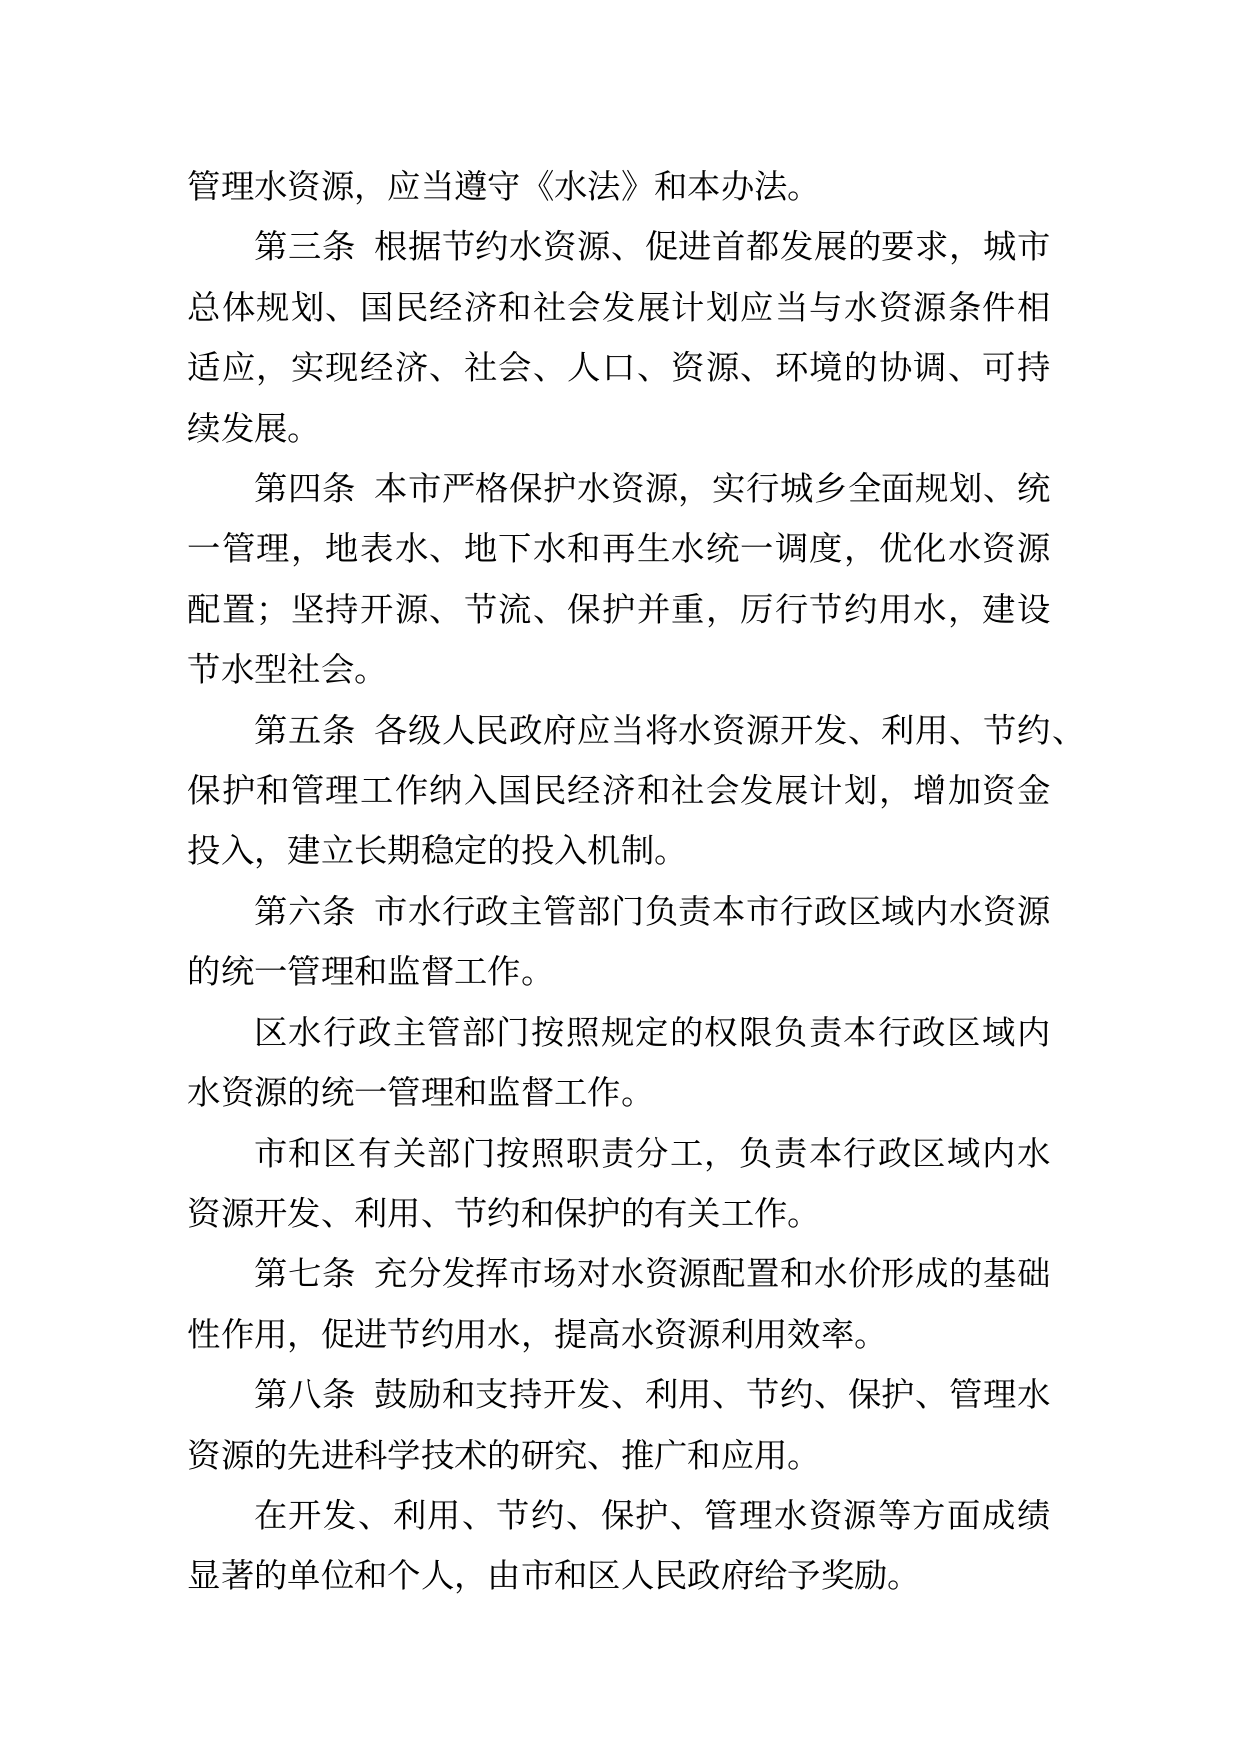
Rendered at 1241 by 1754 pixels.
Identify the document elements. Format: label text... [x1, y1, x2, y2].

text 第六条 市水行政主管部门负责本市行政区域内水资源的统一管理和监督工作。 [187, 875, 1053, 996]
text 第三条 根据节约水资源、促进首都发展的要求，城市总体规划、国民经济和社会发展计划应当与水资源条件相适应，实现经济、社会、人口、资源、环境的协调、可持续发展。 [187, 210, 1053, 452]
text 第四条 本市严格保护水资源，实行城乡全面规划、统一管理，地表水、地下水和再生水统一调度，优化水资源配置；坚持开源、节流、保护并重，厉行节约用水，建设节水型社会。 [187, 452, 1053, 694]
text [187, 150, 1053, 210]
text 第八条 鼓励和支持开发、利用、节约、保护、管理水资源的先进科学技术的研究、推广和应用。 [187, 1358, 1053, 1479]
text 区水行政主管部门按照规定的权限负责本行政区域内水资源的统一管理和监督工作。 [187, 996, 1053, 1117]
text 市和区有关部门按照职责分工，负责本行政区域内水资源开发、利用、节约和保护的有关工作。 [187, 1117, 1053, 1237]
text 第七条 充分发挥市场对水资源配置和水价形成的基础性作用，促进节约用水，提高水资源利用效率。 [187, 1237, 1053, 1358]
text 在开发、利用、节约、保护、管理水资源等方面成绩显著的单位和个人，由市和区人民政府给予奖励。 [187, 1479, 1053, 1600]
text 第五条 各级人民政府应当将水资源开发、利用、节约、保护和管理工作纳入国民经济和社会发展计划，增加资金投入，建立长期稳定的投入机制。 [187, 694, 1053, 875]
